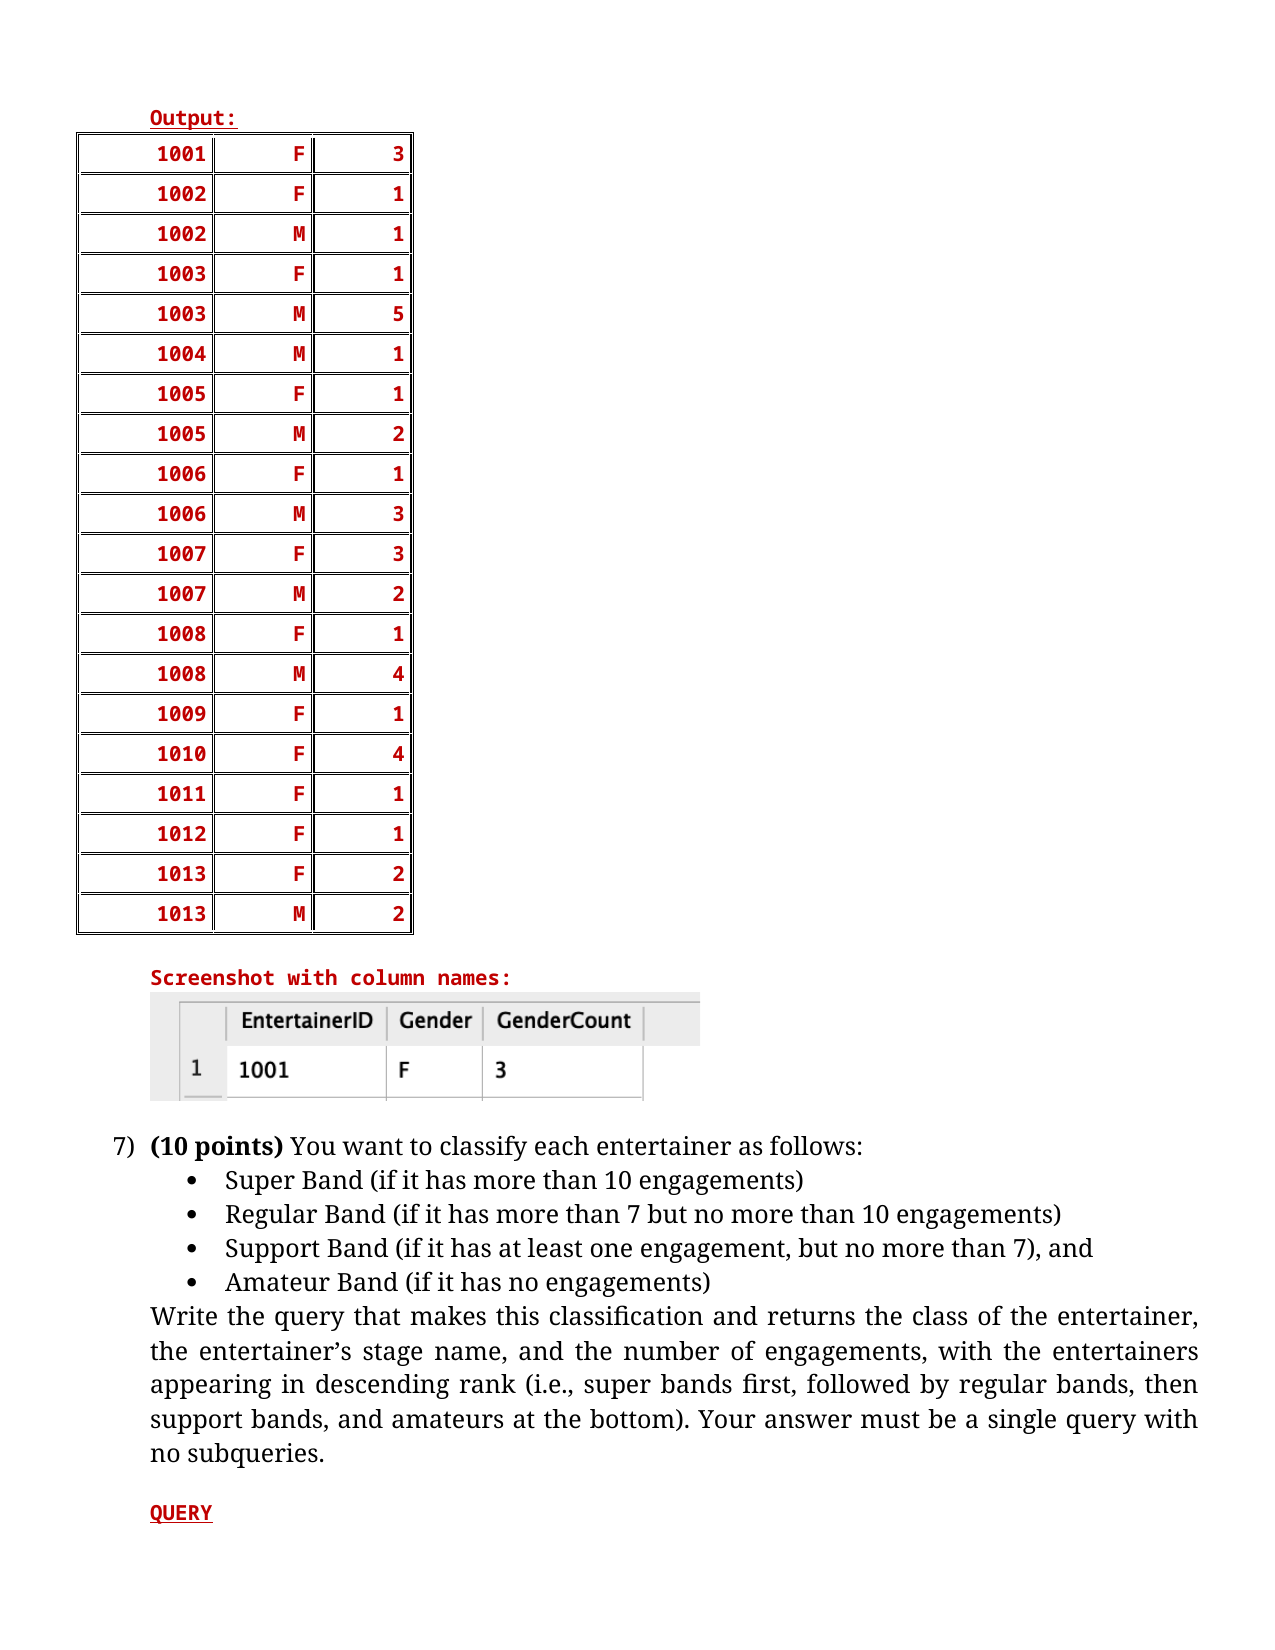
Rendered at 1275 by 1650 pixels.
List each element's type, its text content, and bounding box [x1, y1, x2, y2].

list Support Band (if it has at least one engagement, but no more than 7), and [187, 1231, 1200, 1265]
table_cell 2 [313, 852, 412, 892]
text QUERY [150, 1498, 1200, 1526]
table_cell 1 [313, 372, 412, 412]
table_header 3 [313, 135, 410, 172]
table_cell 1013 [77, 852, 214, 892]
table_cell 3 [313, 492, 412, 532]
table_cell 1004 [77, 332, 214, 372]
table_cell F [215, 375, 311, 412]
table_cell 1011 [77, 772, 214, 812]
list (10 points) You want to classify each entertainer as follows: [112, 1129, 1200, 1163]
table_cell 4 [313, 652, 412, 692]
table_cell 4 [313, 732, 412, 772]
table_cell F [215, 695, 311, 732]
table_cell 5 [313, 292, 412, 332]
list Write the query that makes this classification and returns the class of the entertainer, the entertainer’s stage name, and the number of engagements, with the entertainers appearing in descending rank (i.e., super bands first, followed by regular bands, then support bands, and amateurs at the bottom). Your answer must be a single query with no subqueries. [150, 1299, 1200, 1469]
table_cell 1013 [77, 892, 214, 932]
table_cell M [215, 495, 311, 532]
picture [150, 992, 700, 1101]
table_cell F [215, 455, 311, 492]
table_cell 1007 [77, 532, 214, 572]
table_cell 1005 [77, 412, 214, 452]
list Regular Band (if it has more than 7 but no more than 10 engagements) [187, 1197, 1200, 1231]
table_cell F [215, 815, 311, 852]
table_header 1001 [79, 135, 214, 172]
text Output: [150, 103, 1200, 132]
list Amateur Band (if it has no engagements) [187, 1265, 1200, 1299]
table_cell M [214, 892, 313, 932]
table_cell 1 [313, 172, 412, 212]
table_header F [214, 133, 313, 172]
table_cell 1 [313, 452, 412, 492]
table_cell 1009 [77, 692, 214, 732]
table_cell 1 [313, 812, 412, 852]
table_cell F [215, 535, 311, 572]
table_cell F [215, 735, 311, 772]
table_cell 2 [313, 572, 412, 612]
table_cell 2 [313, 412, 412, 452]
table_cell M [215, 295, 311, 332]
table_cell 1 [313, 772, 412, 812]
table_cell M [215, 575, 311, 612]
table_cell 1005 [77, 372, 214, 412]
table_cell 1002 [77, 212, 214, 252]
table_cell 2 [313, 892, 412, 932]
table_cell M [215, 655, 311, 692]
table_cell F [215, 175, 311, 212]
table_cell 1012 [77, 812, 214, 852]
table_cell 1006 [77, 492, 214, 532]
table_cell 1003 [77, 292, 214, 332]
table_cell 1003 [77, 252, 214, 292]
table_cell M [215, 215, 311, 252]
table_cell F [215, 615, 311, 652]
table_cell 1006 [77, 452, 214, 492]
table_cell 1 [313, 252, 412, 292]
table_cell 1002 [77, 172, 214, 212]
table_cell 1 [313, 612, 412, 652]
table_cell 1008 [77, 652, 214, 692]
table_cell 1007 [77, 572, 214, 612]
table_cell 1010 [77, 732, 214, 772]
table_cell 1 [313, 212, 412, 252]
list Super Band (if it has more than 10 engagements) [187, 1163, 1200, 1197]
table_cell M [215, 335, 311, 372]
table_cell 1 [313, 692, 412, 732]
table_cell 3 [313, 532, 412, 572]
table_cell 1 [313, 332, 412, 372]
table_cell F [215, 255, 311, 292]
table_cell 1008 [77, 612, 214, 652]
table_cell M [215, 415, 311, 452]
text Screenshot with column names: [150, 963, 1200, 992]
table_cell F [215, 855, 311, 892]
table_cell F [215, 775, 311, 812]
